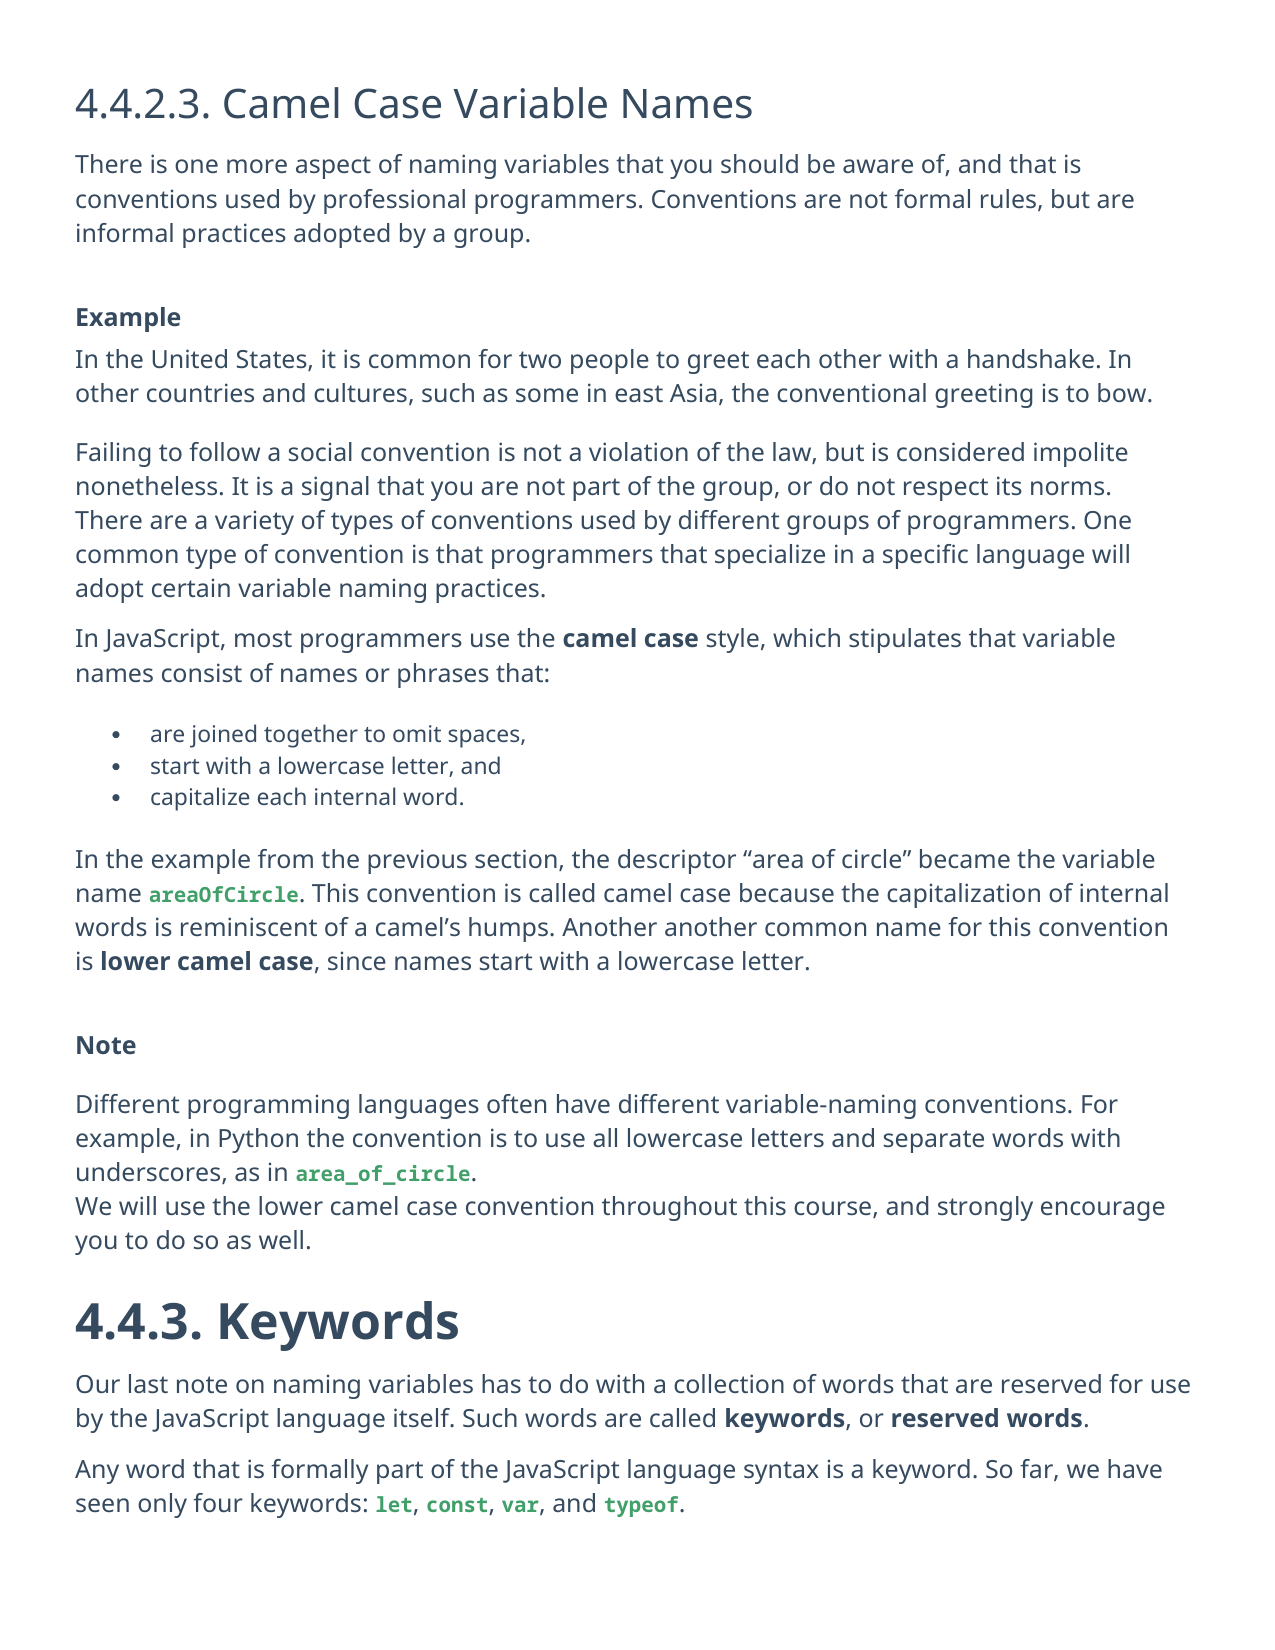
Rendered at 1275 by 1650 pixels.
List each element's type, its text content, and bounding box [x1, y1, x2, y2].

text There are a variety of types of conventions used by different groups of programmers. One common type of convention is that programmers that specialize in a specific language will adopt certain variable naming practices. [75, 502, 1200, 605]
text In JavaScript, most programmers use the camel case style, which stipulates that variable names consist of names or phrases that: [75, 621, 1200, 689]
text Our last note on naming variables has to do with a collection of words that are reserved for use by the JavaScript language itself. Such words are called keywords, or reserved words. [75, 1367, 1200, 1435]
text There is one more aspect of naming variables that you should be aware of, and that is conventions used by professional programmers. Conventions are not formal rules, but are informal practices adopted by a group. [75, 147, 1200, 249]
subtitle 4.4.3. Keywords [75, 1286, 1200, 1354]
text Example [75, 299, 1184, 333]
text In the United States, it is common for two people to greet each other with a handshake. In other countries and cultures, such as some in east Asia, the conventional greeting is to bow. [75, 341, 1200, 409]
text Failing to follow a social convention is not a violation of the law, but is considered impolite nonetheless. It is a signal that you are not part of the group, or do not respect its norms. [75, 434, 1200, 502]
list start with a lowercase letter, and [112, 750, 1200, 781]
text Different programming languages often have different variable-naming conventions. For example, in Python the convention is to use all lowercase letters and separate words with underscores, as in area_of_circle. [75, 1087, 1200, 1189]
list are joined together to omit spaces, [112, 718, 1200, 750]
subtitle 4.4.2.3. Camel Case Variable Names [75, 75, 1200, 130]
text Note [75, 1028, 1184, 1062]
text In the example from the previous section, the descriptor “area of circle” became the variable name areaOfCircle. This convention is called camel case because the capitalization of internal words is reminiscent of a camel’s humps. Another another common name for this convention is lower camel case, since names start with a lowercase letter. [75, 841, 1200, 978]
text We will use the lower camel case convention throughout this course, and strongly encourage you to do so as well. [75, 1189, 1200, 1257]
text Any word that is formally part of the JavaScript language syntax is a keyword. So far, we have seen only four keywords: let, const, var, and typeof. [75, 1451, 1200, 1519]
list capitalize each internal word. [112, 781, 1200, 812]
